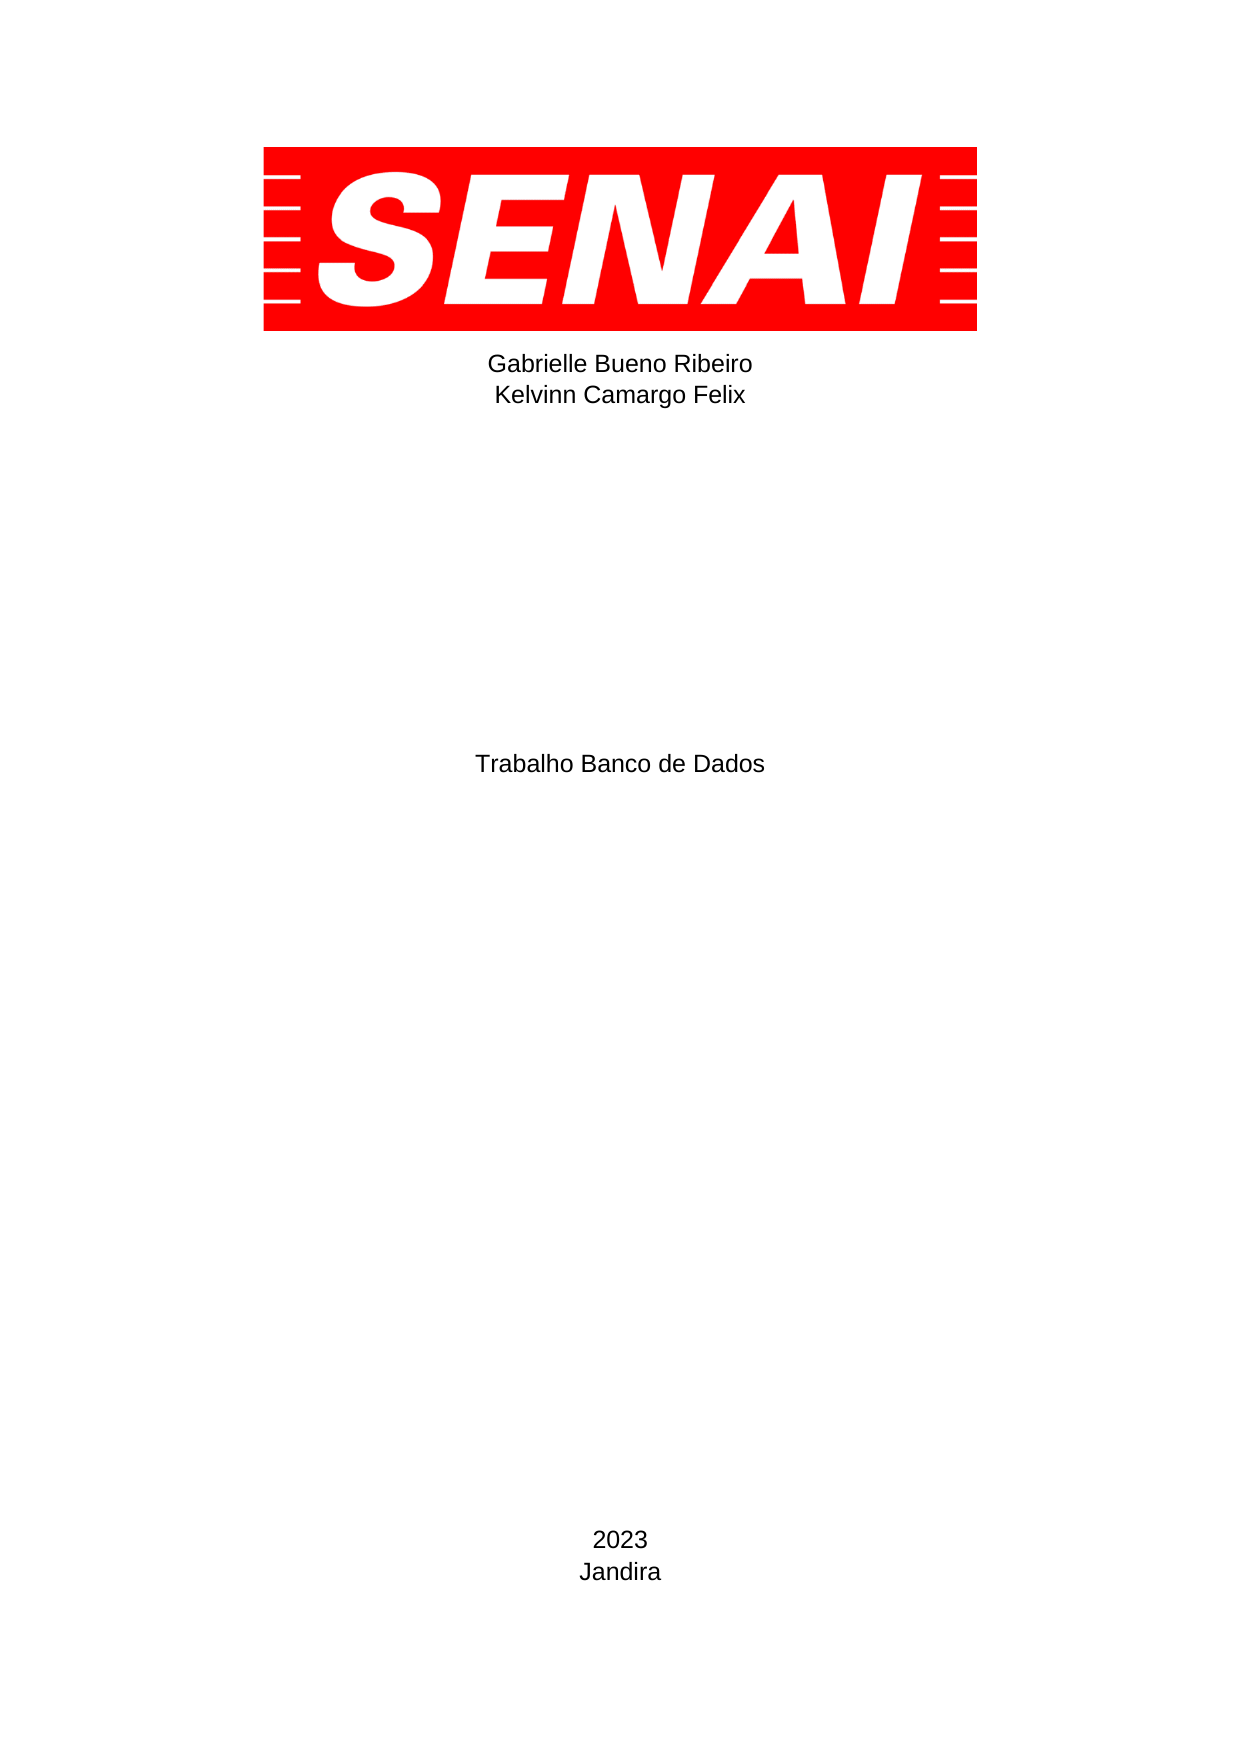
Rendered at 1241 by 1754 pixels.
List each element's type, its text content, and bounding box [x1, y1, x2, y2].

text Jandira [177, 1557, 1063, 1585]
text Kelvinn Camargo Felix [177, 380, 1063, 409]
text Trabalho Banco de Dados [177, 749, 1063, 778]
text Gabrielle Bueno Ribeiro [177, 349, 1063, 378]
text 2023 [177, 1526, 1063, 1554]
picture [263, 147, 977, 331]
